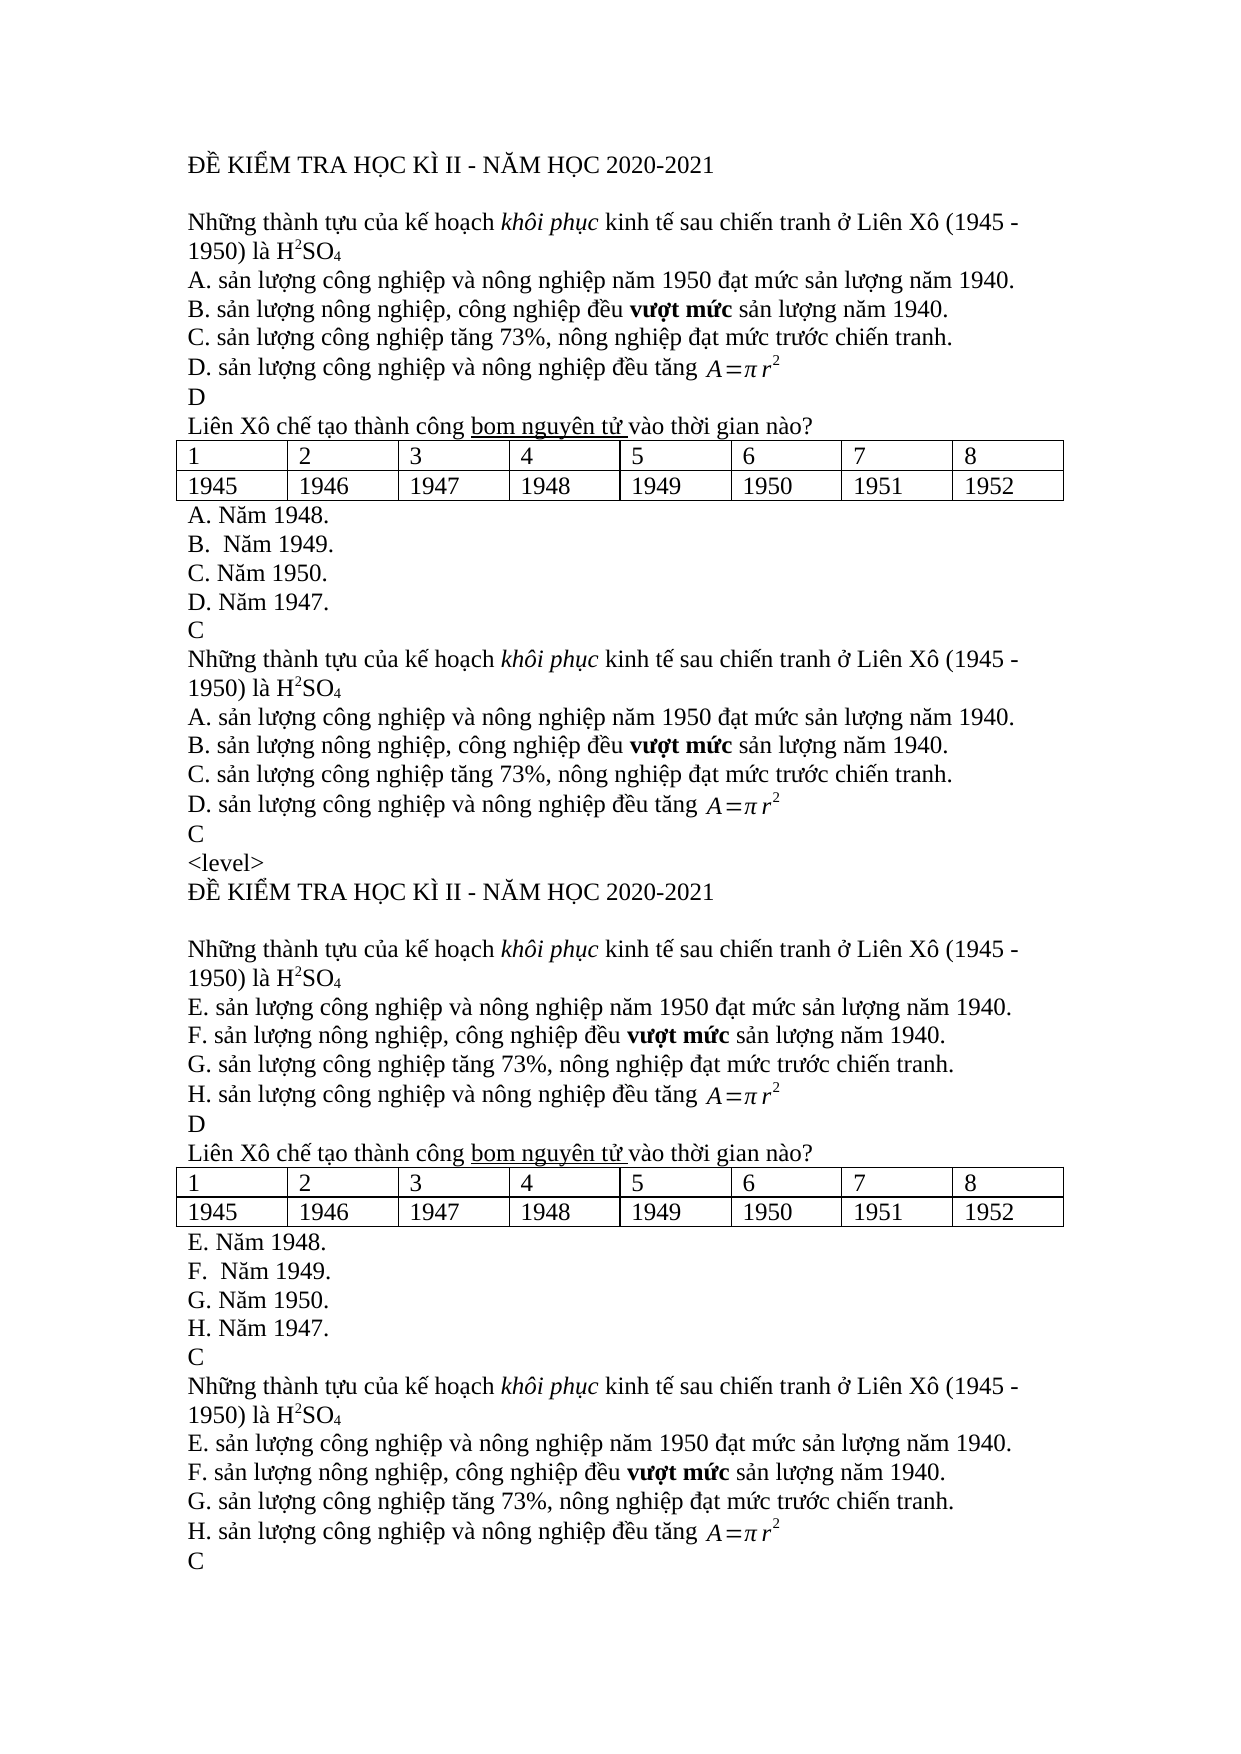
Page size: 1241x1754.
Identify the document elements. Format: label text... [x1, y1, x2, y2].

table_cell 1945 [177, 1198, 287, 1226]
table_cell 1948 [510, 471, 619, 499]
list sản lượng công nghiệp và nông nghiệp đều tăng [187, 1515, 1053, 1546]
table_header 1 [177, 1168, 287, 1196]
table_header 2 [288, 441, 398, 470]
list C [187, 1342, 1053, 1371]
list Liên Xô chế tạo thành công bom nguyên tử vào thời gian nào? [187, 1138, 1053, 1167]
list C [187, 616, 1053, 644]
table_header 8 [953, 441, 1063, 470]
table_header 6 [732, 441, 841, 470]
table_header 4 [510, 1168, 619, 1196]
list Năm 1949. [187, 529, 1053, 558]
list Năm 1948. [187, 501, 1053, 529]
list sản lượng công nghiệp và nông nghiệp đều tăng [187, 788, 1053, 819]
list sản lượng công nghiệp và nông nghiệp đều tăng [187, 1078, 1053, 1109]
list Liên Xô chế tạo thành công bom nguyên tử vào thời gian nào? [187, 411, 1053, 440]
table_header 8 [953, 1168, 1063, 1196]
list Năm 1949. [187, 1256, 1053, 1285]
table_header 7 [842, 1168, 952, 1196]
list Năm 1950. [187, 558, 1053, 587]
list sản lượng công nghiệp và nông nghiệp năm 1950 đạt mức sản lượng năm 1940. [187, 992, 1053, 1020]
table_cell 1946 [288, 1198, 398, 1226]
text ĐỀ KIỂM TRA HỌC KÌ II - NĂM HỌC 2020-2021 [187, 877, 1053, 905]
list <level> [187, 848, 1053, 877]
text Những thành tựu của kế hoạch khôi phục kinh tế sau chiến tranh ở Liên Xô (1945 - 1950) là H2SO4 [187, 934, 1053, 992]
list Năm 1948. [187, 1227, 1053, 1256]
list Năm 1947. [187, 1313, 1053, 1342]
list sản lượng công nghiệp và nông nghiệp năm 1950 đạt mức sản lượng năm 1940. [187, 1428, 1053, 1457]
list C [187, 1546, 1053, 1574]
list sản lượng công nghiệp và nông nghiệp đều tăng [187, 351, 1053, 382]
table_cell 1950 [732, 471, 841, 499]
table_header 3 [399, 441, 509, 470]
table_cell 1948 [510, 1198, 619, 1226]
table_cell 1946 [288, 471, 398, 499]
table_cell 1949 [621, 1198, 731, 1226]
table_cell 1945 [177, 471, 287, 499]
list sản lượng công nghiệp tăng 73%, nông nghiệp đạt mức trước chiến tranh. [187, 759, 1053, 788]
text ĐỀ KIỂM TRA HỌC KÌ II - NĂM HỌC 2020-2021 [187, 150, 1053, 179]
table_cell 1951 [842, 1198, 952, 1226]
table_cell 1952 [953, 471, 1063, 499]
table_header 2 [288, 1168, 398, 1196]
list sản lượng nông nghiệp, công nghiệp đều vượt mức sản lượng năm 1940. [187, 294, 1053, 322]
list sản lượng công nghiệp tăng 73%, nông nghiệp đạt mức trước chiến tranh. [187, 1049, 1053, 1078]
table_header 6 [732, 1168, 841, 1196]
table_header 5 [621, 1168, 731, 1196]
table_cell 1947 [399, 1198, 509, 1226]
list sản lượng công nghiệp và nông nghiệp năm 1950 đạt mức sản lượng năm 1940. [187, 265, 1053, 294]
table_header 3 [399, 1168, 509, 1196]
table_cell 1951 [842, 471, 952, 499]
table_header 5 [621, 441, 731, 470]
list sản lượng nông nghiệp, công nghiệp đều vượt mức sản lượng năm 1940. [187, 1020, 1053, 1049]
list sản lượng nông nghiệp, công nghiệp đều vượt mức sản lượng năm 1940. [187, 1457, 1053, 1486]
table_cell 1947 [399, 471, 509, 499]
table_header 1 [177, 441, 287, 470]
list Năm 1947. [187, 587, 1053, 616]
list sản lượng công nghiệp tăng 73%, nông nghiệp đạt mức trước chiến tranh. [187, 1486, 1053, 1515]
list Năm 1950. [187, 1285, 1053, 1313]
list Những thành tựu của kế hoạch khôi phục kinh tế sau chiến tranh ở Liên Xô (1945 - 1950) là H2SO4 [187, 1371, 1053, 1428]
list sản lượng công nghiệp tăng 73%, nông nghiệp đạt mức trước chiến tranh. [187, 322, 1053, 351]
text Những thành tựu của kế hoạch khôi phục kinh tế sau chiến tranh ở Liên Xô (1945 - 1950) là H2SO4 [187, 207, 1053, 265]
table_header 4 [510, 441, 619, 470]
table_cell 1952 [953, 1198, 1063, 1226]
list sản lượng nông nghiệp, công nghiệp đều vượt mức sản lượng năm 1940. [187, 731, 1053, 759]
list sản lượng công nghiệp và nông nghiệp năm 1950 đạt mức sản lượng năm 1940. [187, 702, 1053, 731]
list C [187, 819, 1053, 848]
table_cell 1950 [732, 1198, 841, 1226]
table_header 7 [842, 441, 952, 470]
list D [187, 382, 1053, 411]
table_cell 1949 [621, 471, 731, 499]
list Những thành tựu của kế hoạch khôi phục kinh tế sau chiến tranh ở Liên Xô (1945 - 1950) là H2SO4 [187, 644, 1053, 702]
list D [187, 1109, 1053, 1138]
